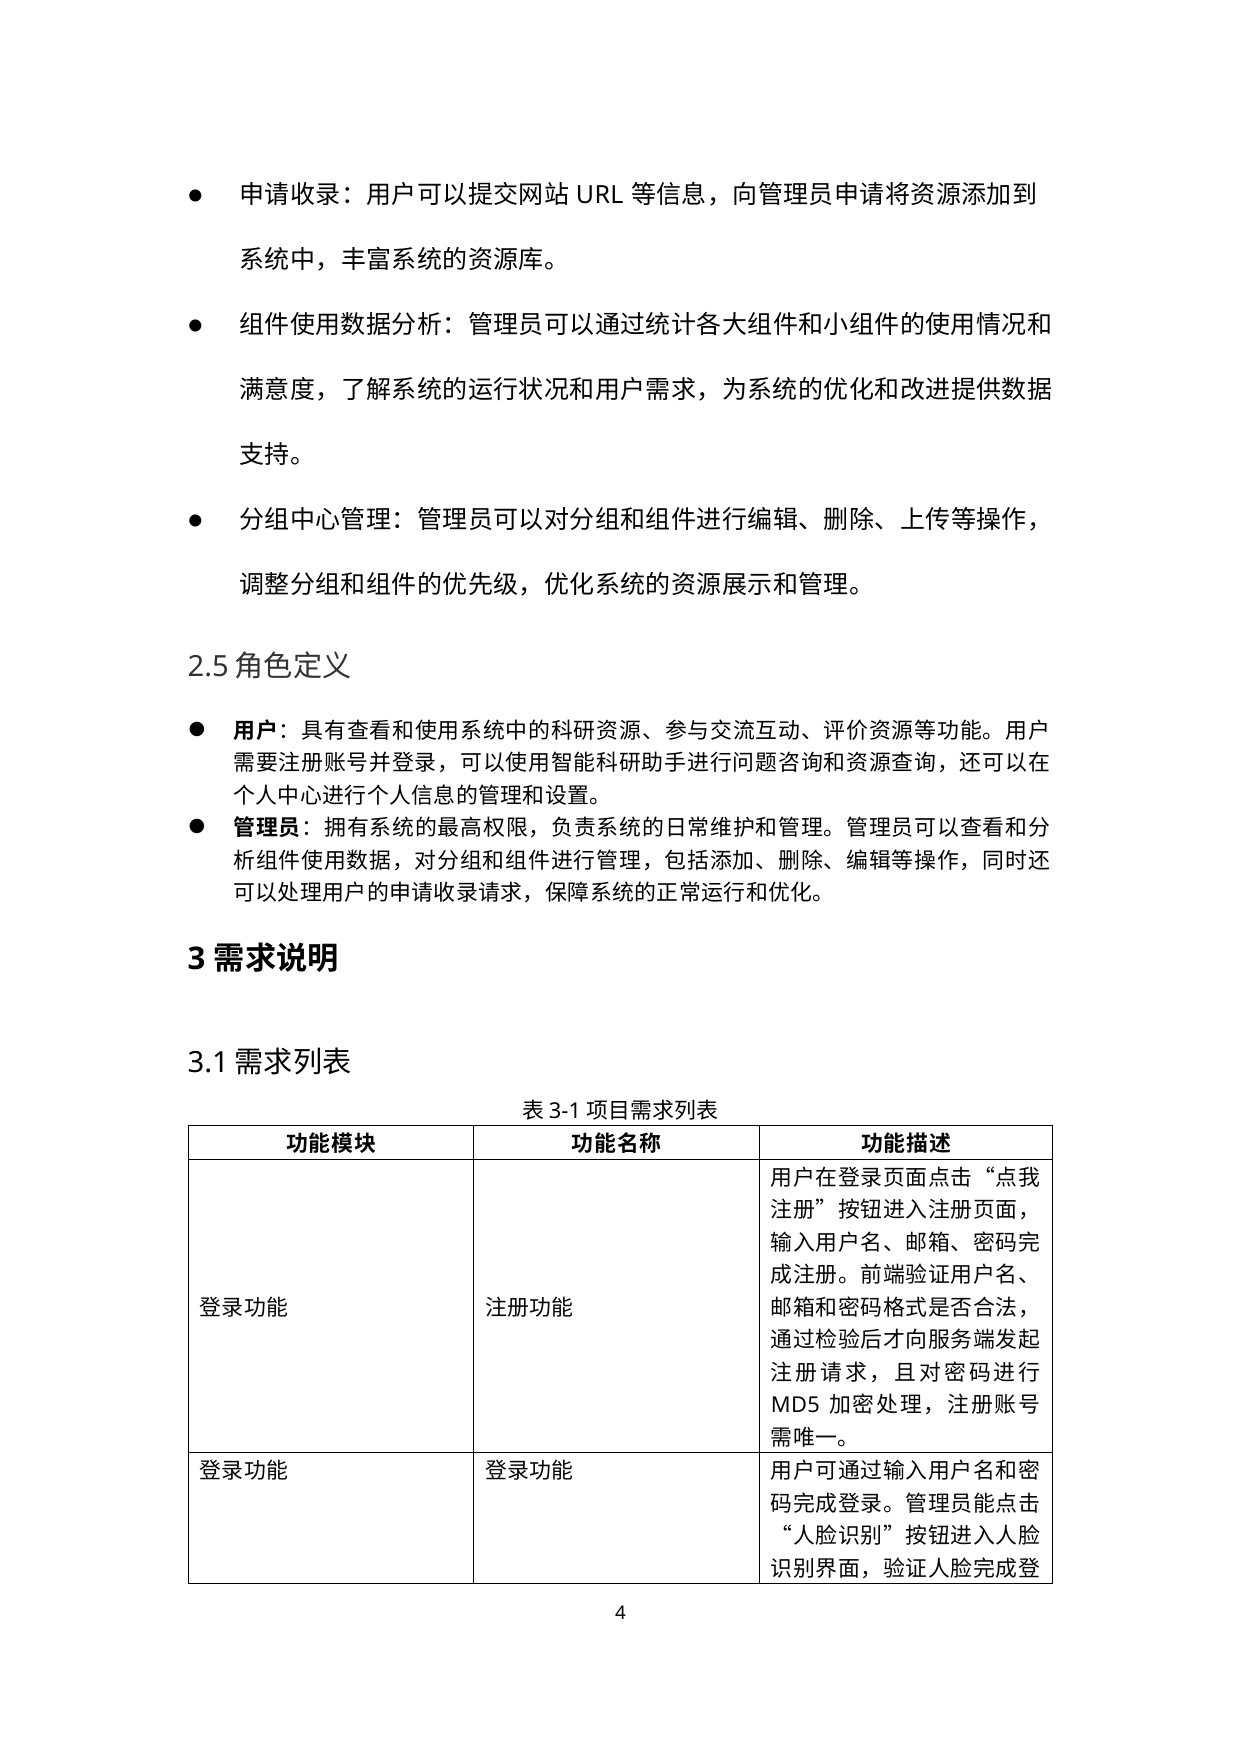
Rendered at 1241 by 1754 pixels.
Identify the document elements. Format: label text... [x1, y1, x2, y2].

table_cell 注册功能 [474, 1160, 759, 1452]
list 分组中心管理：管理员可以对分组和组件进行编辑、删除、上传等操作，调整分组和组件的优先级，优化系统的资源展示和管理。 [187, 485, 1053, 615]
table_cell 登录功能 [189, 1160, 473, 1452]
text 3.1需求列表 [187, 1027, 1053, 1092]
table_header 功能名称 [474, 1126, 759, 1158]
list 申请收录：用户可以提交网站 URL 等信息，向管理员申请将资源添加到系统中，丰富系统的资源库。 [187, 160, 1053, 290]
table_header 功能模块 [189, 1126, 473, 1158]
text 3 需求说明 [187, 923, 1053, 988]
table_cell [760, 1453, 1052, 1583]
list 用户：具有查看和使用系统中的科研资源、参与交流互动、评价资源等功能。用户需要注册账号并登录，可以使用智能科研助手进行问题咨询和资源查询，还可以在个人中心进行个人信息的管理和设置。 [187, 712, 1053, 810]
table_cell 登录功能 [474, 1453, 759, 1583]
subtitle 2.5角色定义 [187, 631, 1053, 696]
table_cell 登录功能 [189, 1453, 473, 1583]
list 组件使用数据分析：管理员可以通过统计各大组件和小组件的使用情况和满意度，了解系统的运行状况和用户需求，为系统的优化和改进提供数据支持。 [187, 290, 1053, 485]
list 管理员：拥有系统的最高权限，负责系统的日常维护和管理。管理员可以查看和分析组件使用数据，对分组和组件进行管理，包括添加、删除、编辑等操作，同时还可以处理用户的申请收录请求，保障系统的正常运行和优化。 [187, 810, 1053, 907]
table_header 功能描述 [760, 1126, 1052, 1158]
text 表3-1 项目需求列表 [187, 1092, 1053, 1125]
table_cell 用户在登录页面点击“点我注册”按钮进入注册页面，输入用户名、邮箱、密码完成注册。前端验证用户名、邮箱和密码格式是否合法，通过检验后才向服务端发起注册请求，且对密码进行 MD5 加密处理，注册账号需唯一。 [760, 1160, 1052, 1452]
